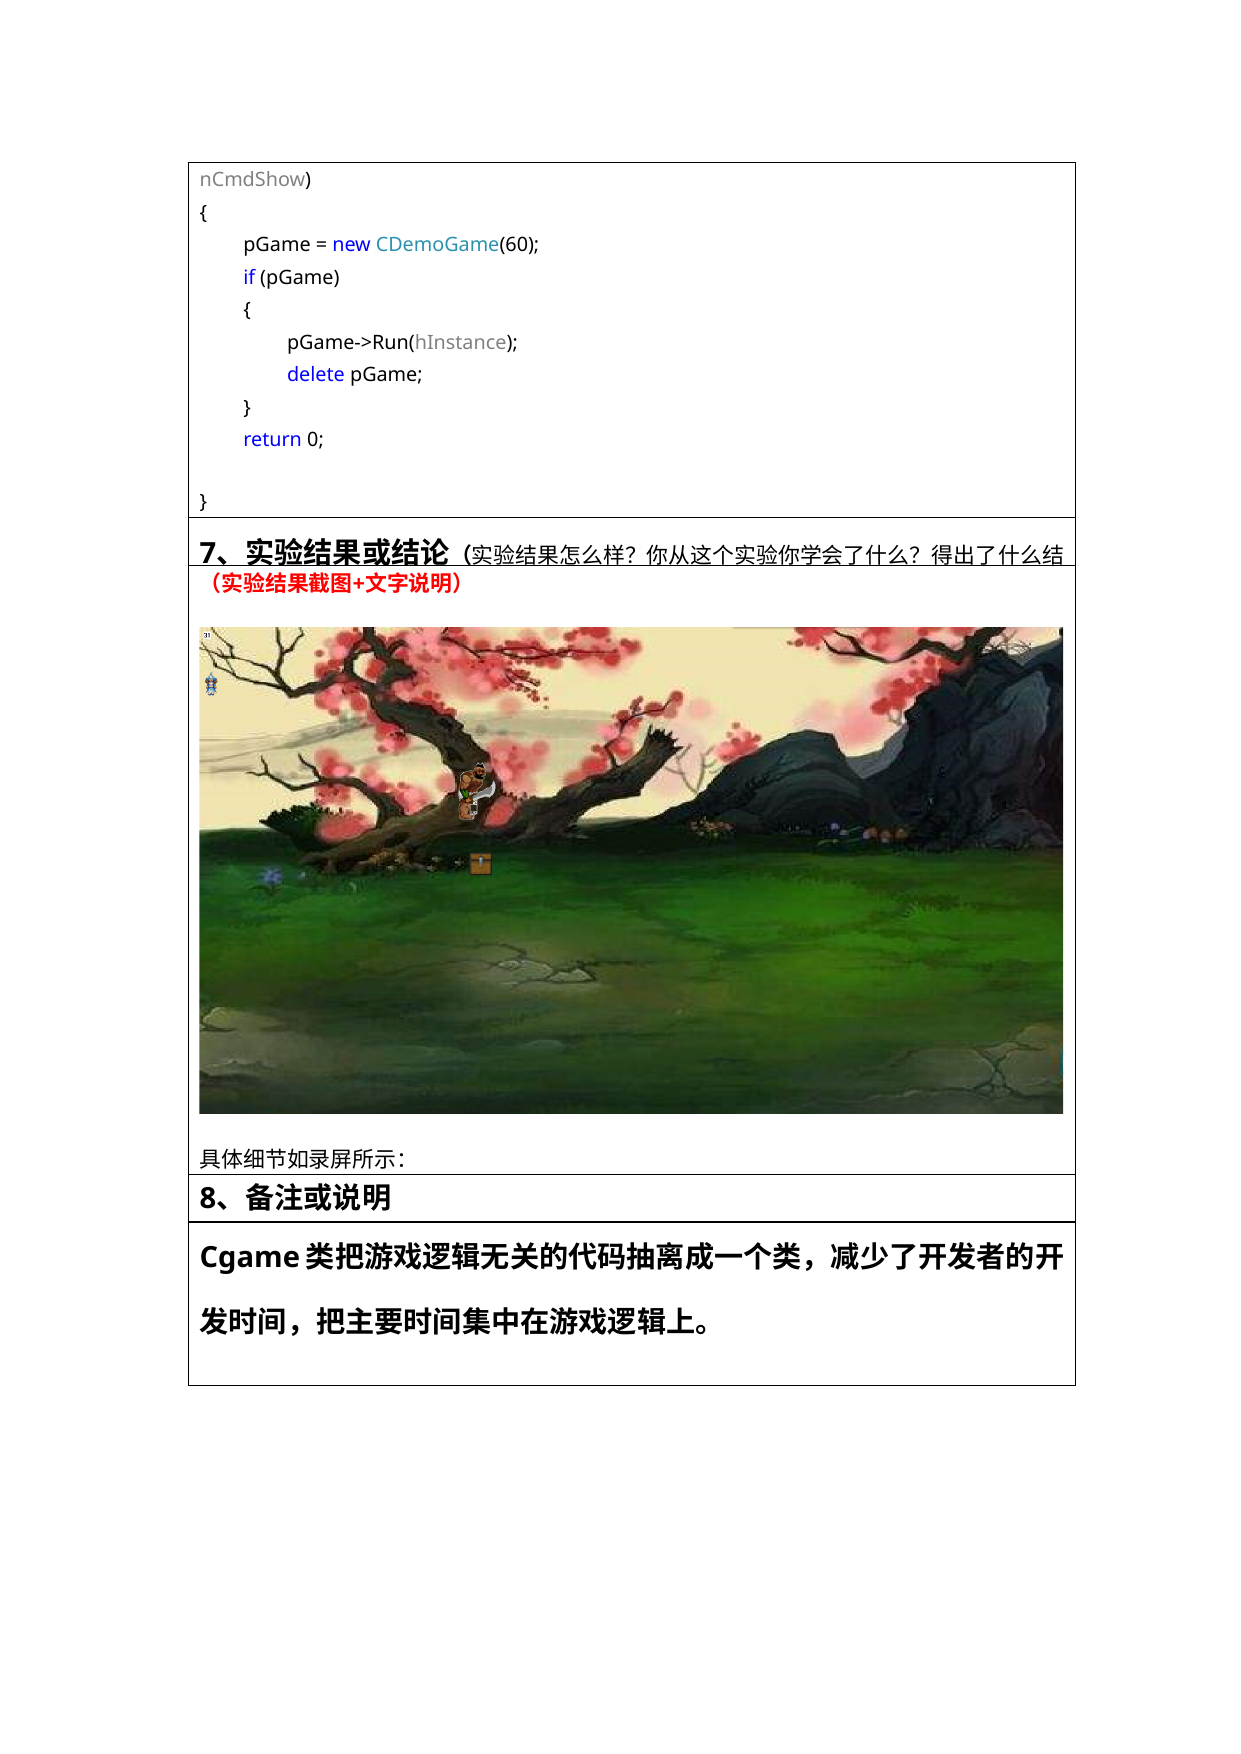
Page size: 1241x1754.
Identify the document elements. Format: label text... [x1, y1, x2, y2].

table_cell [189, 163, 1075, 517]
table_cell （实验结果截图+文字说明） 具体细节如录屏所示： [189, 566, 1075, 1174]
table_cell 7、实验结果或结论（实验结果怎么样？你从这个实验你学会了什么？得出了什么结论？） [189, 518, 1075, 564]
table_cell 8、备注或说明 ） [189, 1175, 1075, 1221]
table_cell Cgame类把游戏逻辑无关的代码抽离成一个类，减少了开发者的开发时间，把主要时间集中在游戏逻辑上。 [189, 1223, 1075, 1385]
picture [199, 627, 1064, 1114]
